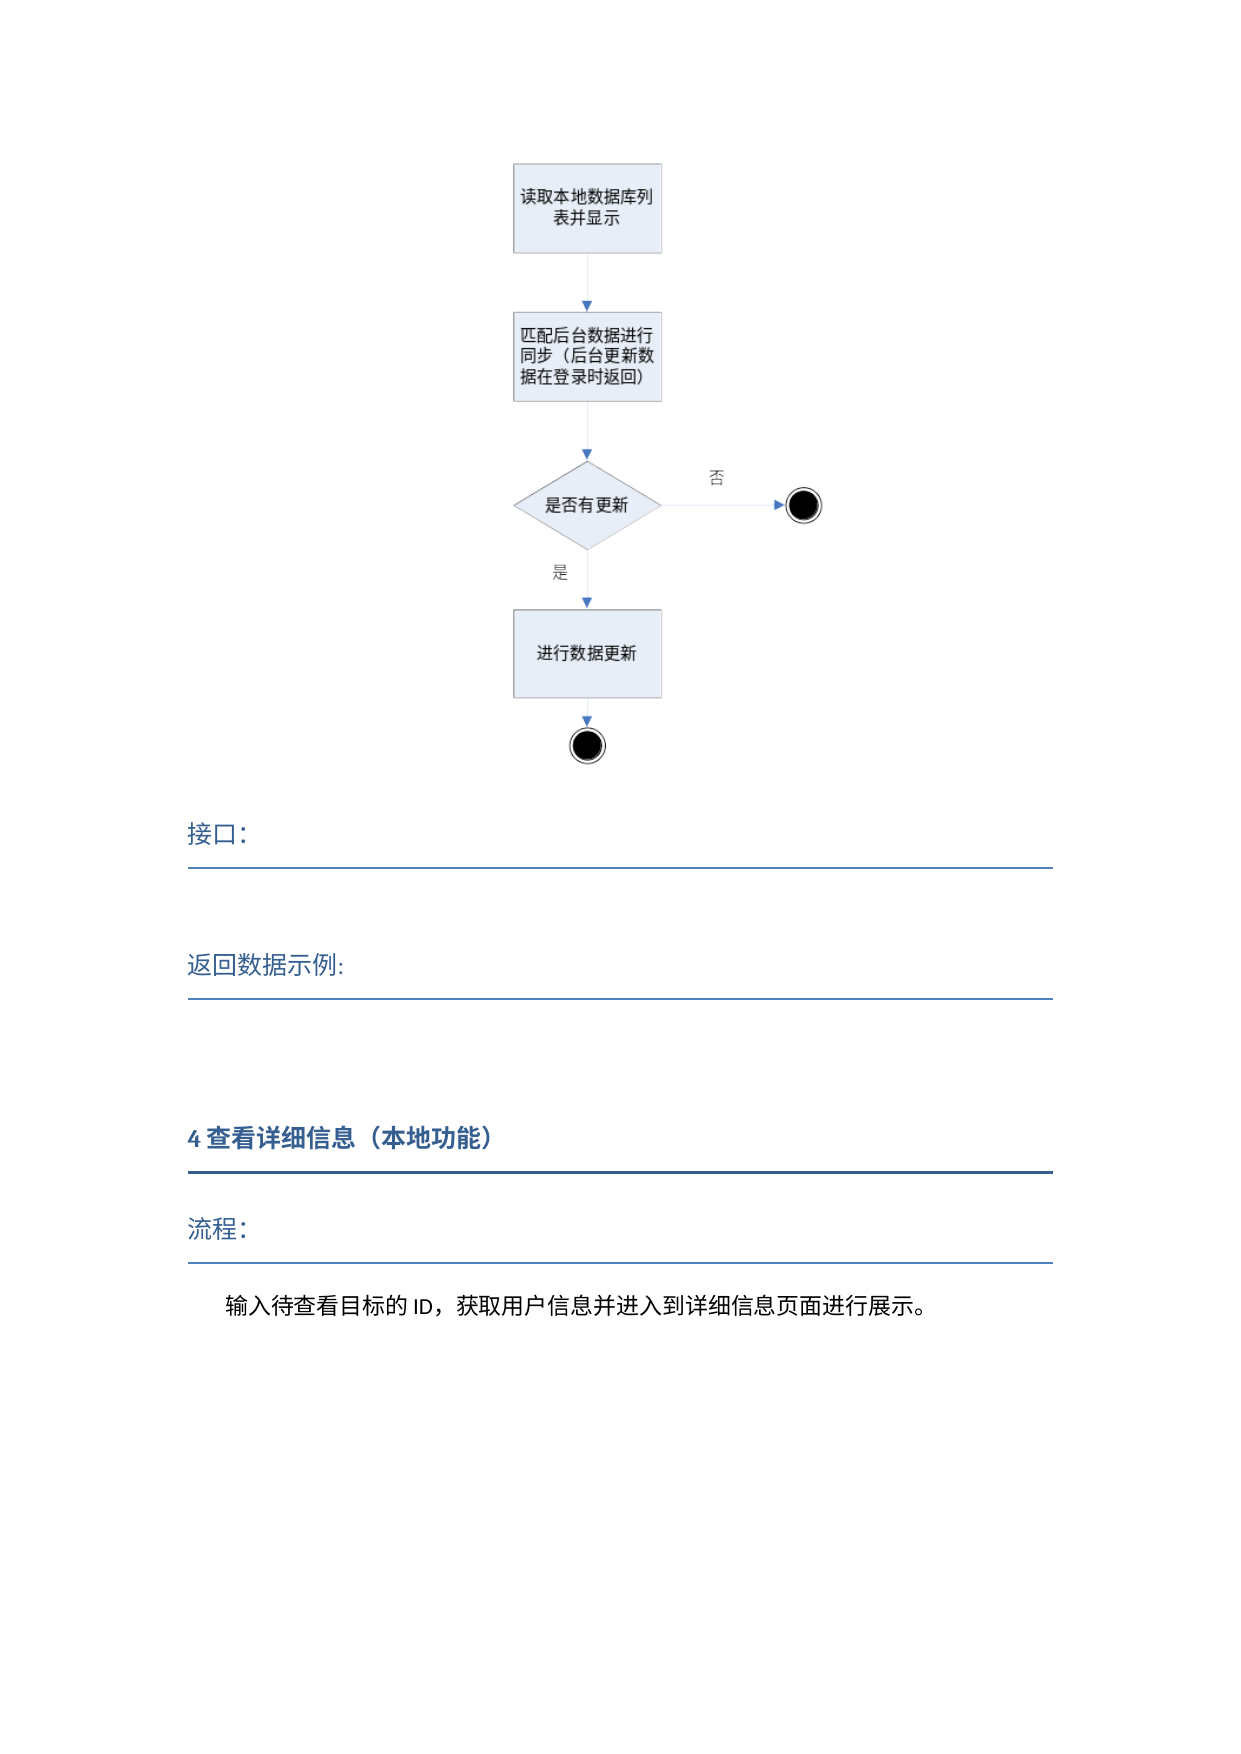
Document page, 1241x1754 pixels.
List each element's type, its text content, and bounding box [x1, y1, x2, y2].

text 输入待查看目标的ID，获取用户信息并进入到详细信息页面进行展示。 [187, 1272, 1053, 1337]
subtitle 4查看详细信息（本地功能） [187, 1104, 1053, 1174]
subtitle 流程： [187, 1195, 1053, 1264]
subtitle 接口： [187, 800, 1053, 869]
subtitle 返回数据示例: [187, 931, 1053, 1000]
